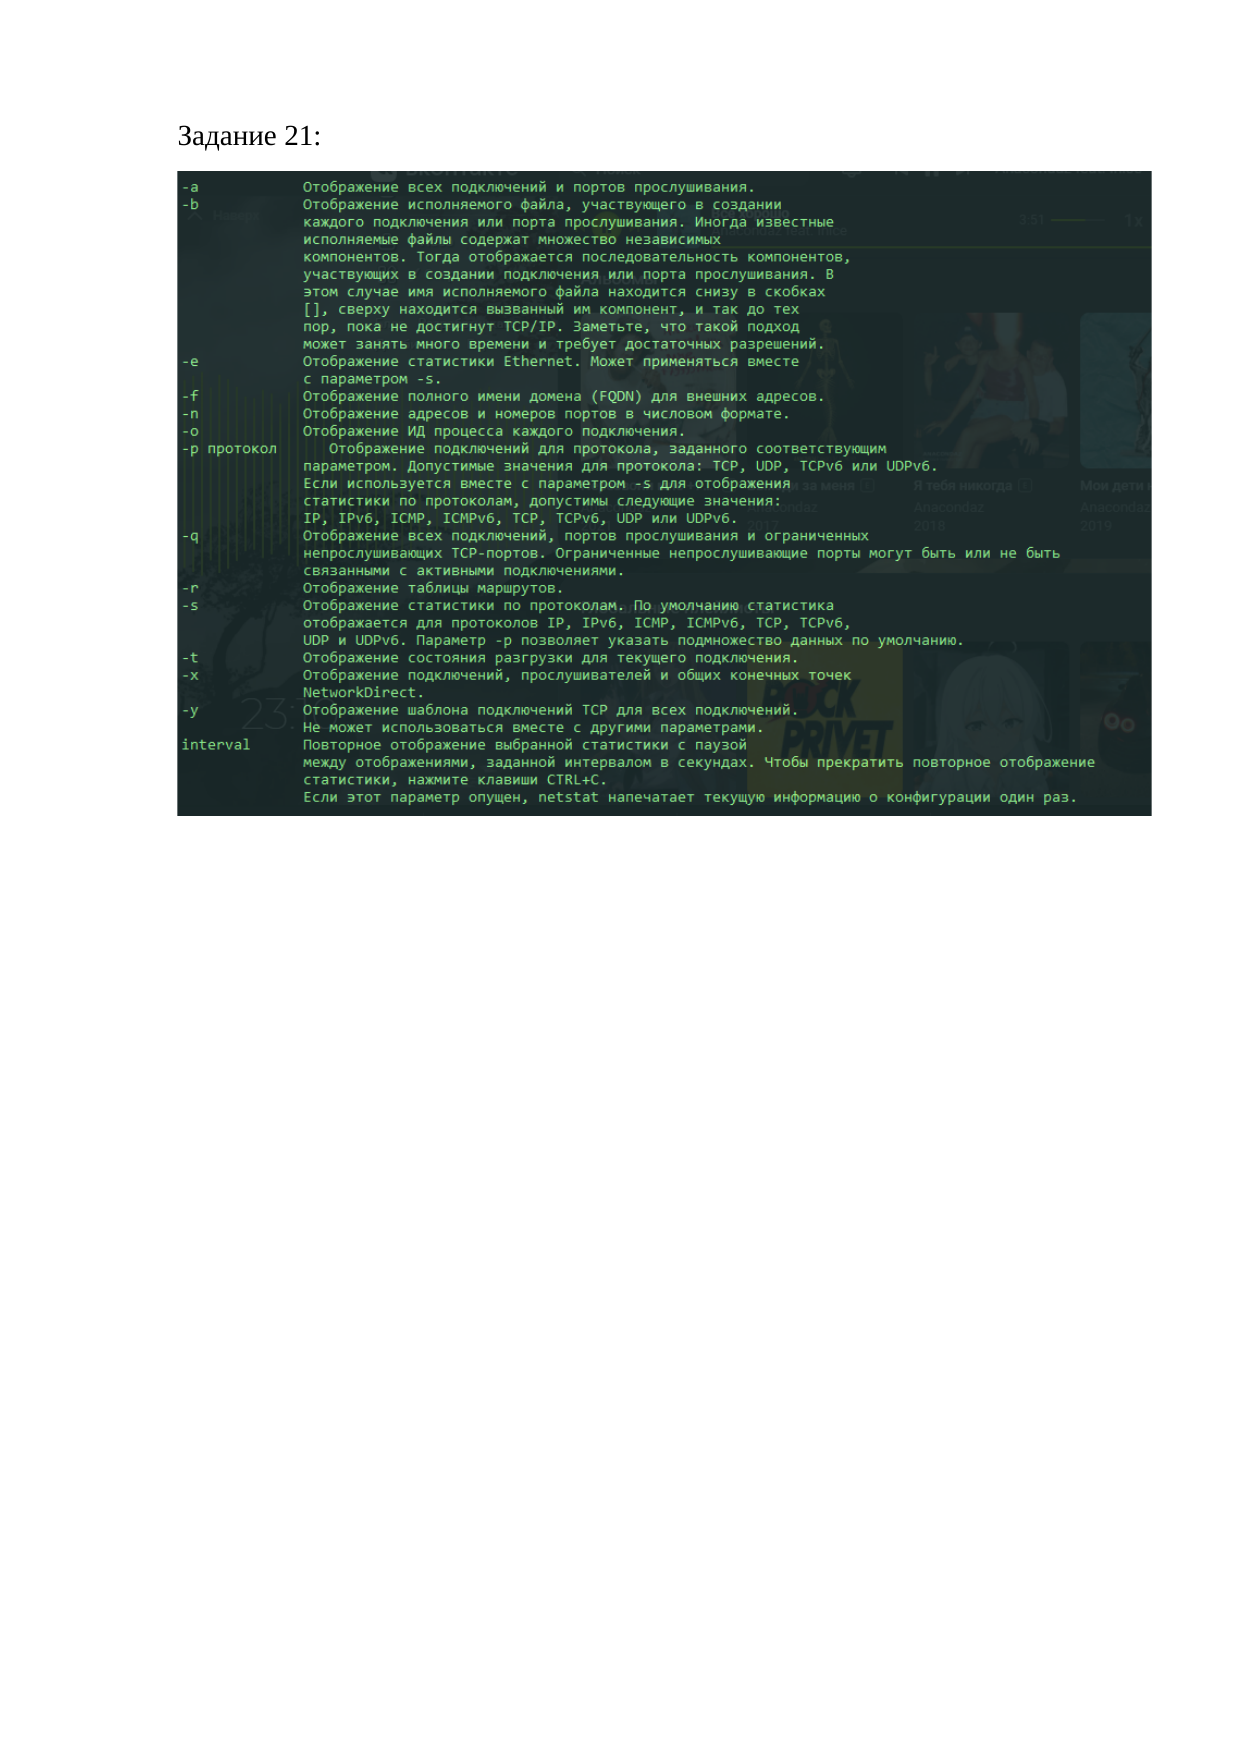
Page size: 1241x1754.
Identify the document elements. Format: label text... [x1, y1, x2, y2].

text Задание 21: [177, 118, 1152, 152]
picture [177, 171, 1152, 816]
